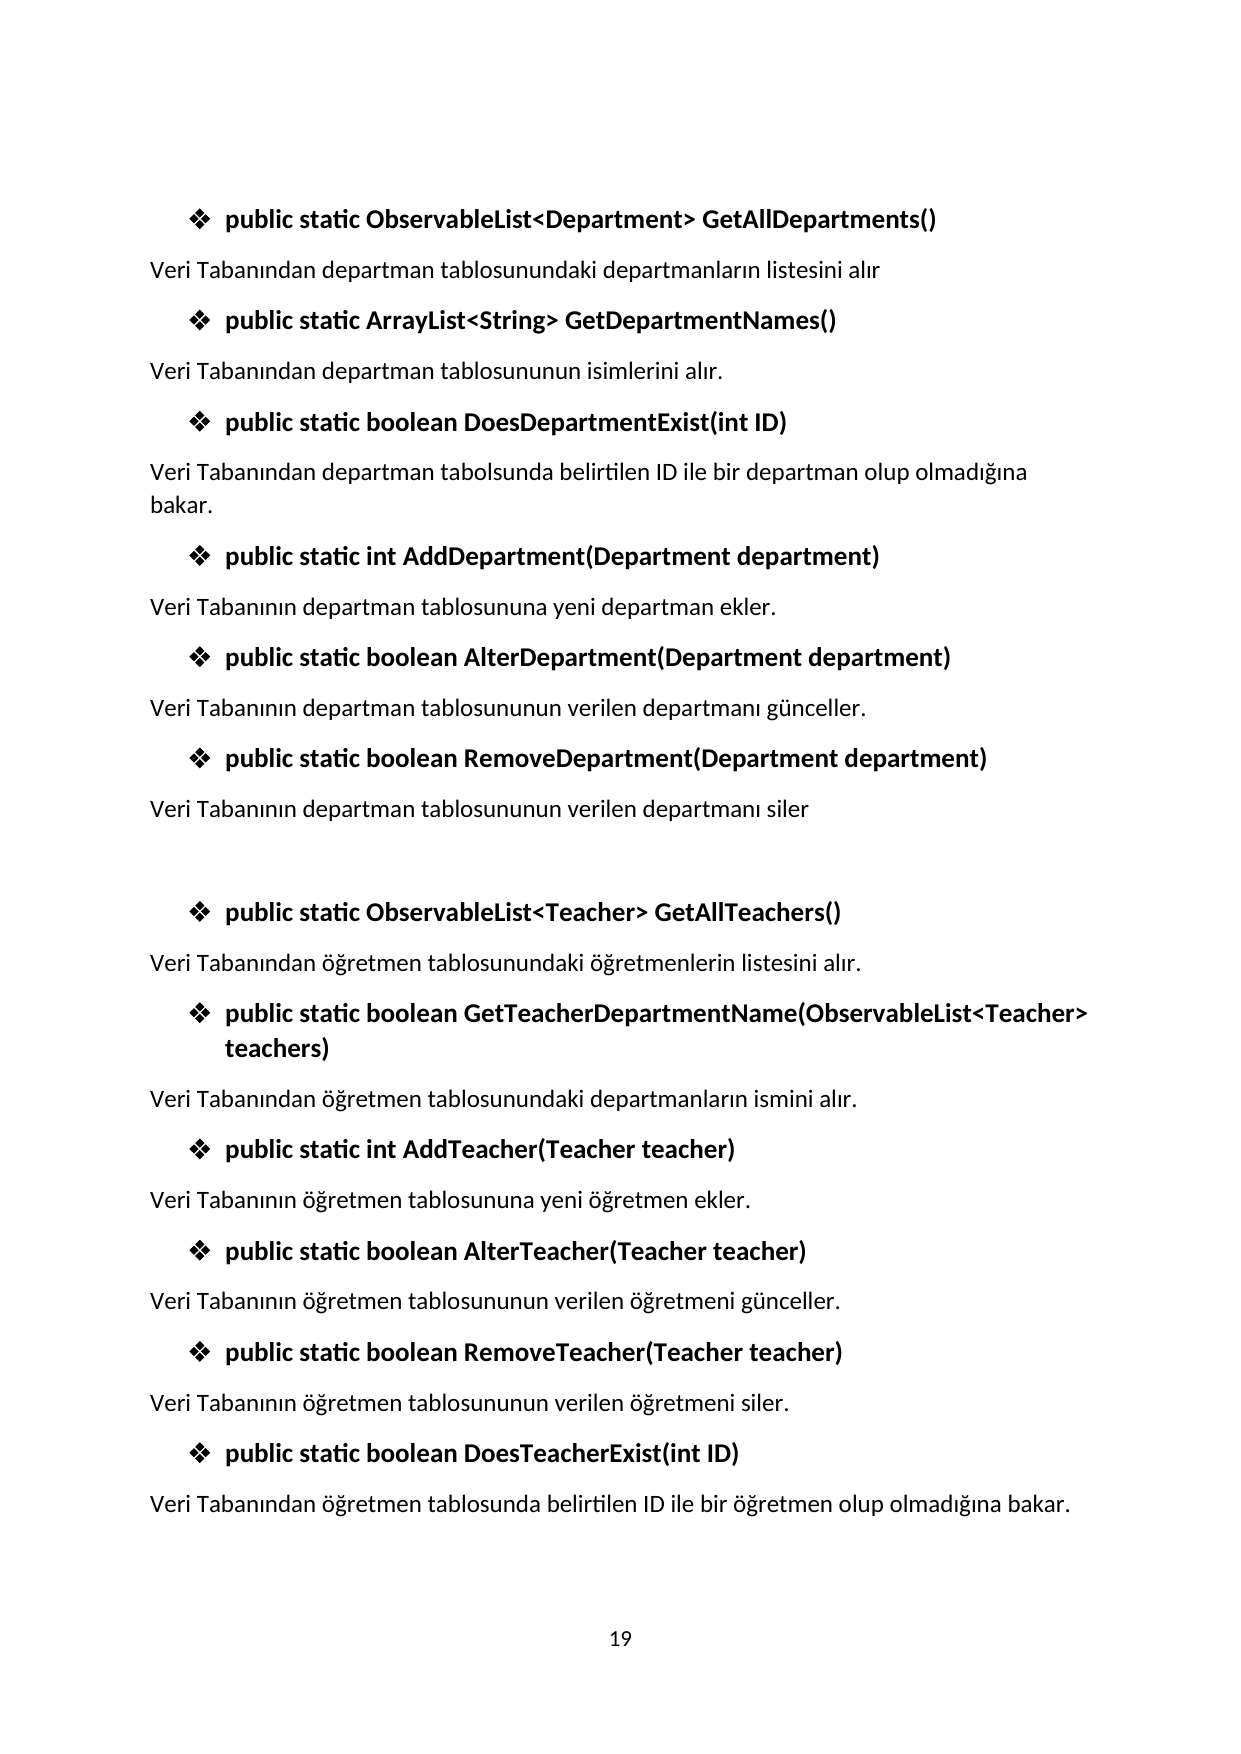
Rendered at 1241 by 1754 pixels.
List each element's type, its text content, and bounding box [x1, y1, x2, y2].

text Veri Tabanının öğretmen tablosununa yeni öğretmen ekler. [150, 1184, 1090, 1215]
list public static boolean RemoveDepartment(Department department) [187, 741, 1090, 774]
list public static boolean DoesDepartmentExist(int ID) [187, 405, 1090, 438]
text Veri Tabanının departman tablosununa yeni departman ekler. [150, 591, 1090, 621]
list public static int AddTeacher(Teacher teacher) [187, 1132, 1090, 1166]
list public static ArrayList<String> GetDepartmentNames() [187, 303, 1090, 337]
text Veri Tabanının öğretmen tablosununun verilen öğretmeni siler. [150, 1387, 1090, 1417]
list public static boolean GetTeacherDepartmentName(ObservableList<Teacher> teachers) [187, 996, 1090, 1064]
list public static boolean AlterTeacher(Teacher teacher) [187, 1234, 1090, 1267]
list public static ObservableList<Teacher> GetAllTeachers() [187, 895, 1090, 928]
text Veri Tabanının departman tablosununun verilen departmanı siler [150, 793, 1090, 824]
text Veri Tabanının departman tablosununun verilen departmanı günceller. [150, 692, 1090, 722]
list public static ObservableList<Department> GetAllDepartments() [187, 202, 1090, 235]
text Veri Tabanından öğretmen tablosunundaki departmanların ismini alır. [150, 1083, 1090, 1113]
text Veri Tabanından departman tablosununun isimlerini alır. [150, 355, 1090, 386]
list public static boolean AlterDepartment(Department department) [187, 640, 1090, 673]
text Veri Tabanından öğretmen tablosunundaki öğretmenlerin listesini alır. [150, 947, 1090, 977]
text Veri Tabanından departman tabolsunda belirtilen ID ile bir departman olup olmadığına bakar. [150, 456, 1090, 520]
text Veri Tabanından departman tablosunundaki departmanların listesini alır [150, 254, 1090, 284]
list public static int AddDepartment(Department department) [187, 539, 1090, 572]
text Veri Tabanının öğretmen tablosununun verilen öğretmeni günceller. [150, 1285, 1090, 1316]
text Veri Tabanından öğretmen tablosunda belirtilen ID ile bir öğretmen olup olmadığına bakar. [150, 1488, 1090, 1518]
list public static boolean DoesTeacherExist(int ID) [187, 1436, 1090, 1469]
list public static boolean RemoveTeacher(Teacher teacher) [187, 1335, 1090, 1368]
